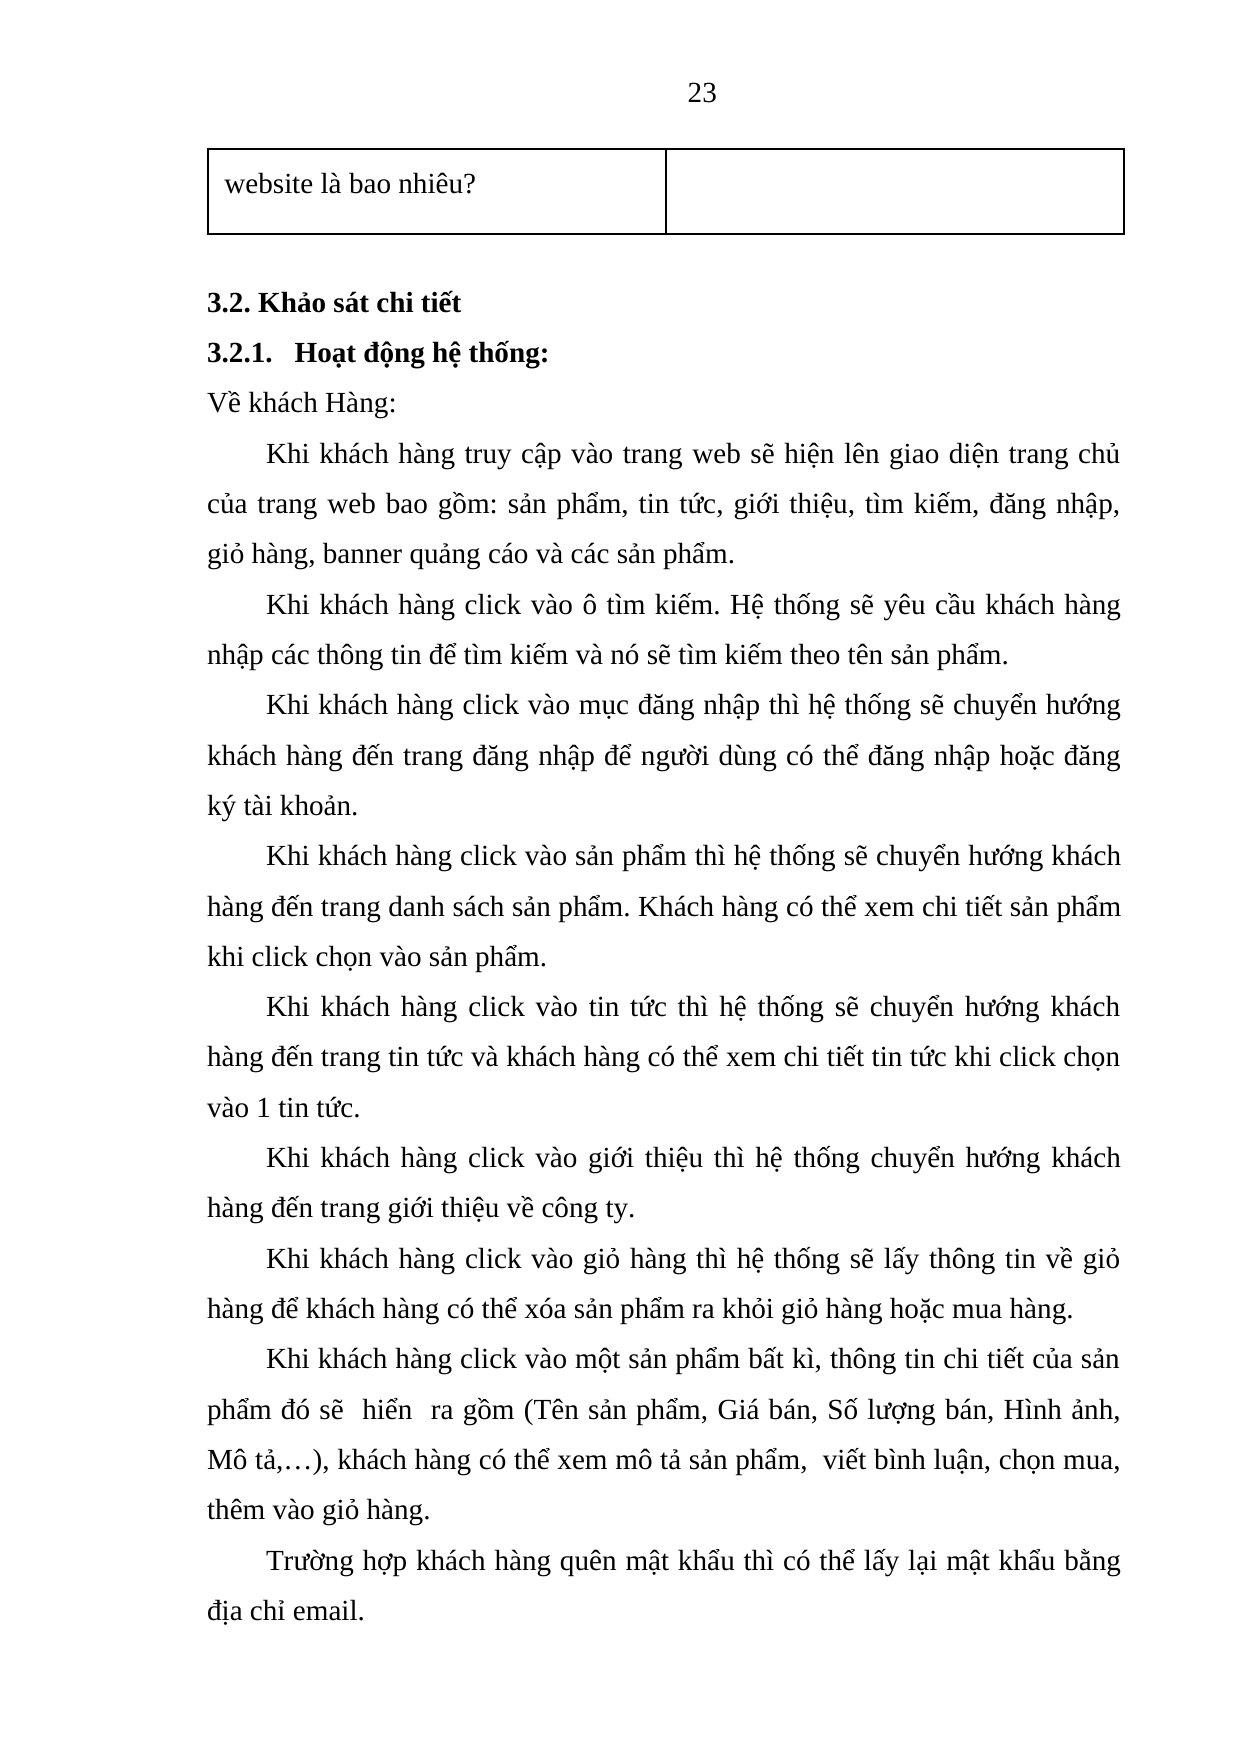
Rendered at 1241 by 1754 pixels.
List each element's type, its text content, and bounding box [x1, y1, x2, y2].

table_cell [667, 150, 1123, 232]
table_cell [209, 150, 665, 232]
text Khi khách hàng click vào sản phẩm thì hệ thống sẽ chuyển hướng khách hàng đến trang danh sách sản phẩm. Khách hàng có thể xem chi tiết sản phẩm khi click chọn vào sản phẩm. [207, 838, 1122, 972]
text Khi khách hàng click vào giỏ hàng thì hệ thống sẽ lấy thông tin về giỏ hàng để khách hàng có thể xóa sản phẩm ra khỏi giỏ hàng hoặc mua hàng. [207, 1241, 1122, 1325]
text Về khách Hàng: [207, 386, 1122, 419]
text Khi khách hàng click vào mục đăng nhập thì hệ thống sẽ chuyển hướng khách hàng đến trang đăng nhập để người dùng có thể đăng nhập hoặc đăng ký tài khoản. [207, 687, 1122, 822]
text Trường hợp khách hàng quên mật khẩu thì có thể lấy lại mật khẩu bằng địa chỉ email. [207, 1543, 1122, 1627]
subtitle 3.2. Khảo sát chi tiết [207, 285, 1122, 318]
text Khi khách hàng click vào giới thiệu thì hệ thống chuyển hướng khách hàng đến trang giới thiệu về công ty. [207, 1140, 1122, 1224]
text Khi khách hàng click vào một sản phẩm bất kì, thông tin chi tiết của sản phẩm đó sẽ hiển ra gồm (Tên sản phẩm, Giá bán, Số lượng bán, Hình ảnh, Mô tả,…), khách hàng có thể xem mô tả sản phẩm, viết bình luận, chọn mua, thêm vào giỏ hàng. [207, 1341, 1122, 1526]
text Khi khách hàng truy cập vào trang web sẽ hiện lên giao diện trang chủ của trang web bao gồm: sản phẩm, tin tức, giới thiệu, tìm kiếm, đăng nhập, giỏ hàng, banner quảng cáo và các sản phẩm. [207, 436, 1122, 570]
subtitle 3.2.1. Hoạt động hệ thống: [207, 335, 1122, 369]
text Khi khách hàng click vào tin tức thì hệ thống sẽ chuyển hướng khách hàng đến trang tin tức và khách hàng có thể xem chi tiết tin tức khi click chọn vào 1 tin tức. [207, 989, 1122, 1123]
text Khi khách hàng click vào ô tìm kiếm. Hệ thống sẽ yêu cầu khách hàng nhập các thông tin để tìm kiếm và nó sẽ tìm kiếm theo tên sản phẩm. [207, 587, 1122, 671]
